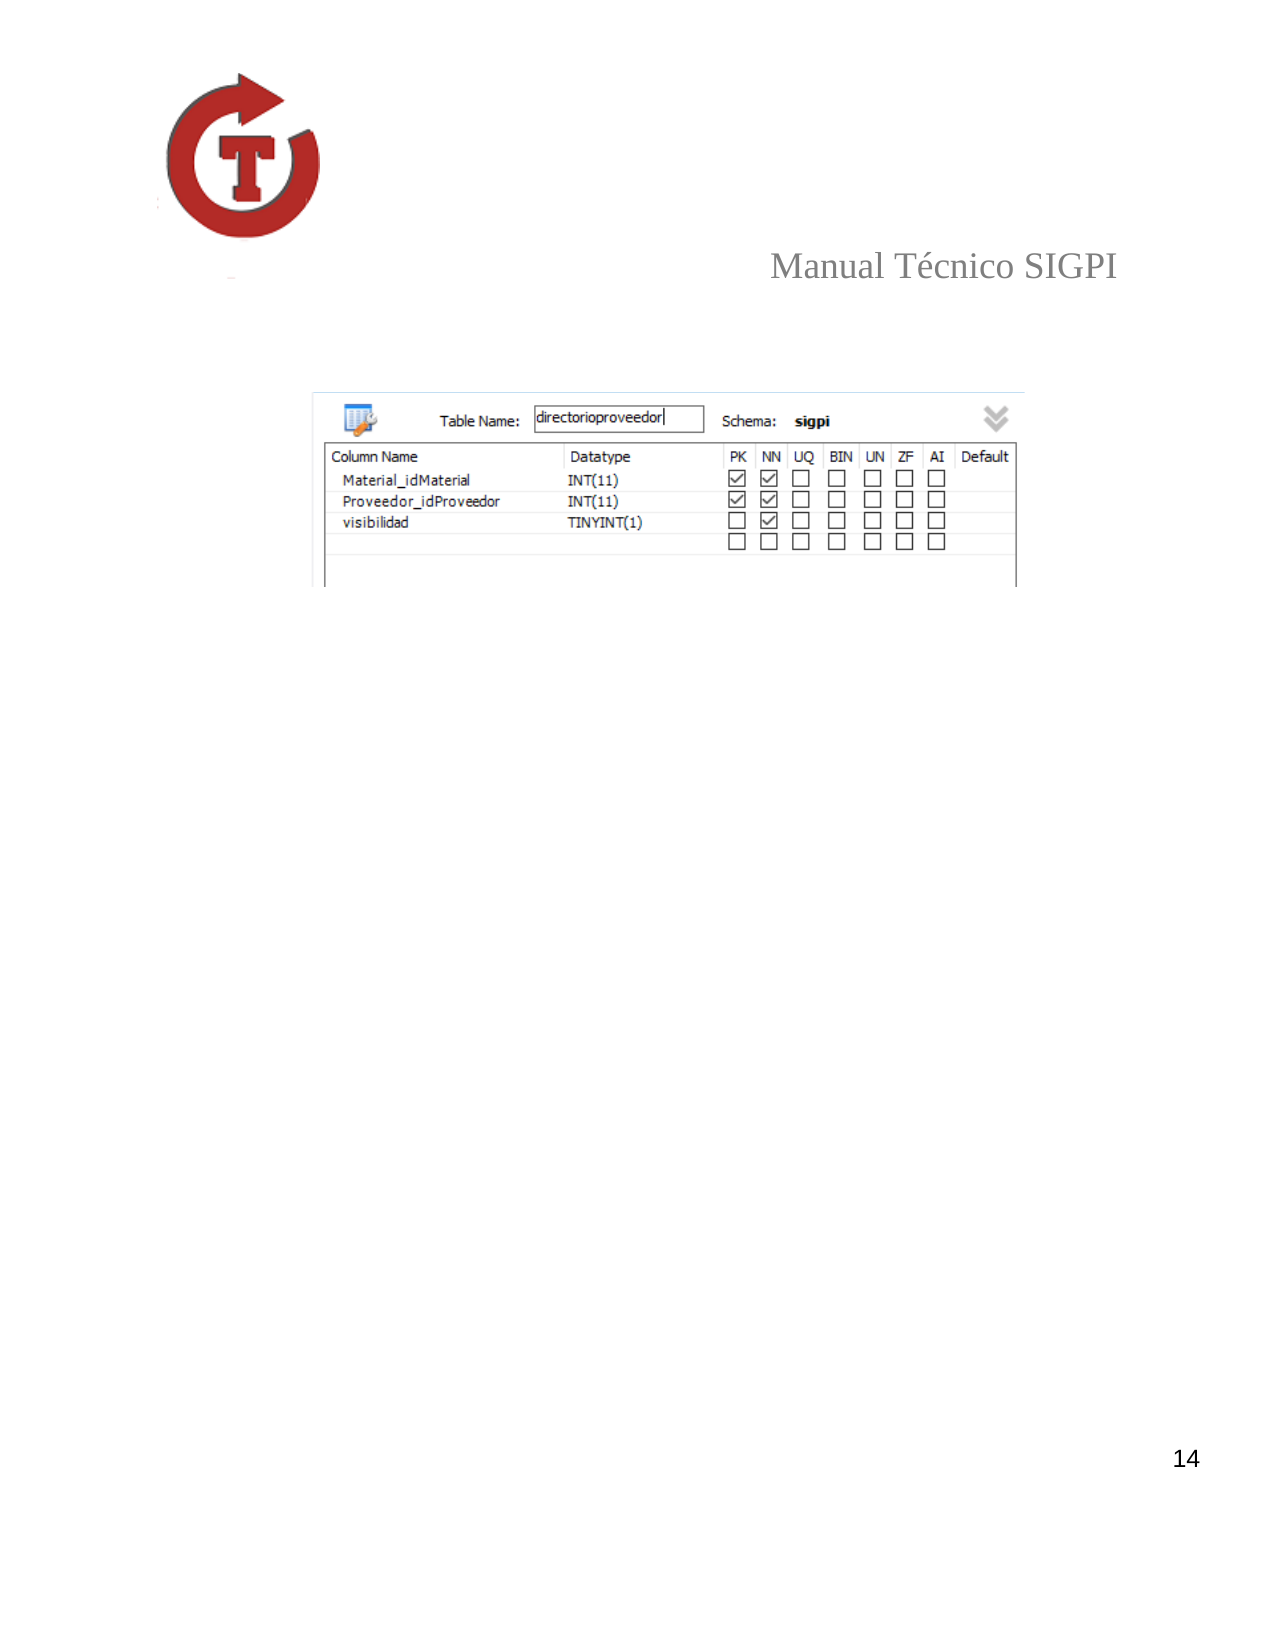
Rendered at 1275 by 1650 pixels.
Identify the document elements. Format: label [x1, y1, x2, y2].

picture [311, 392, 1025, 587]
picture [157, 73, 320, 279]
